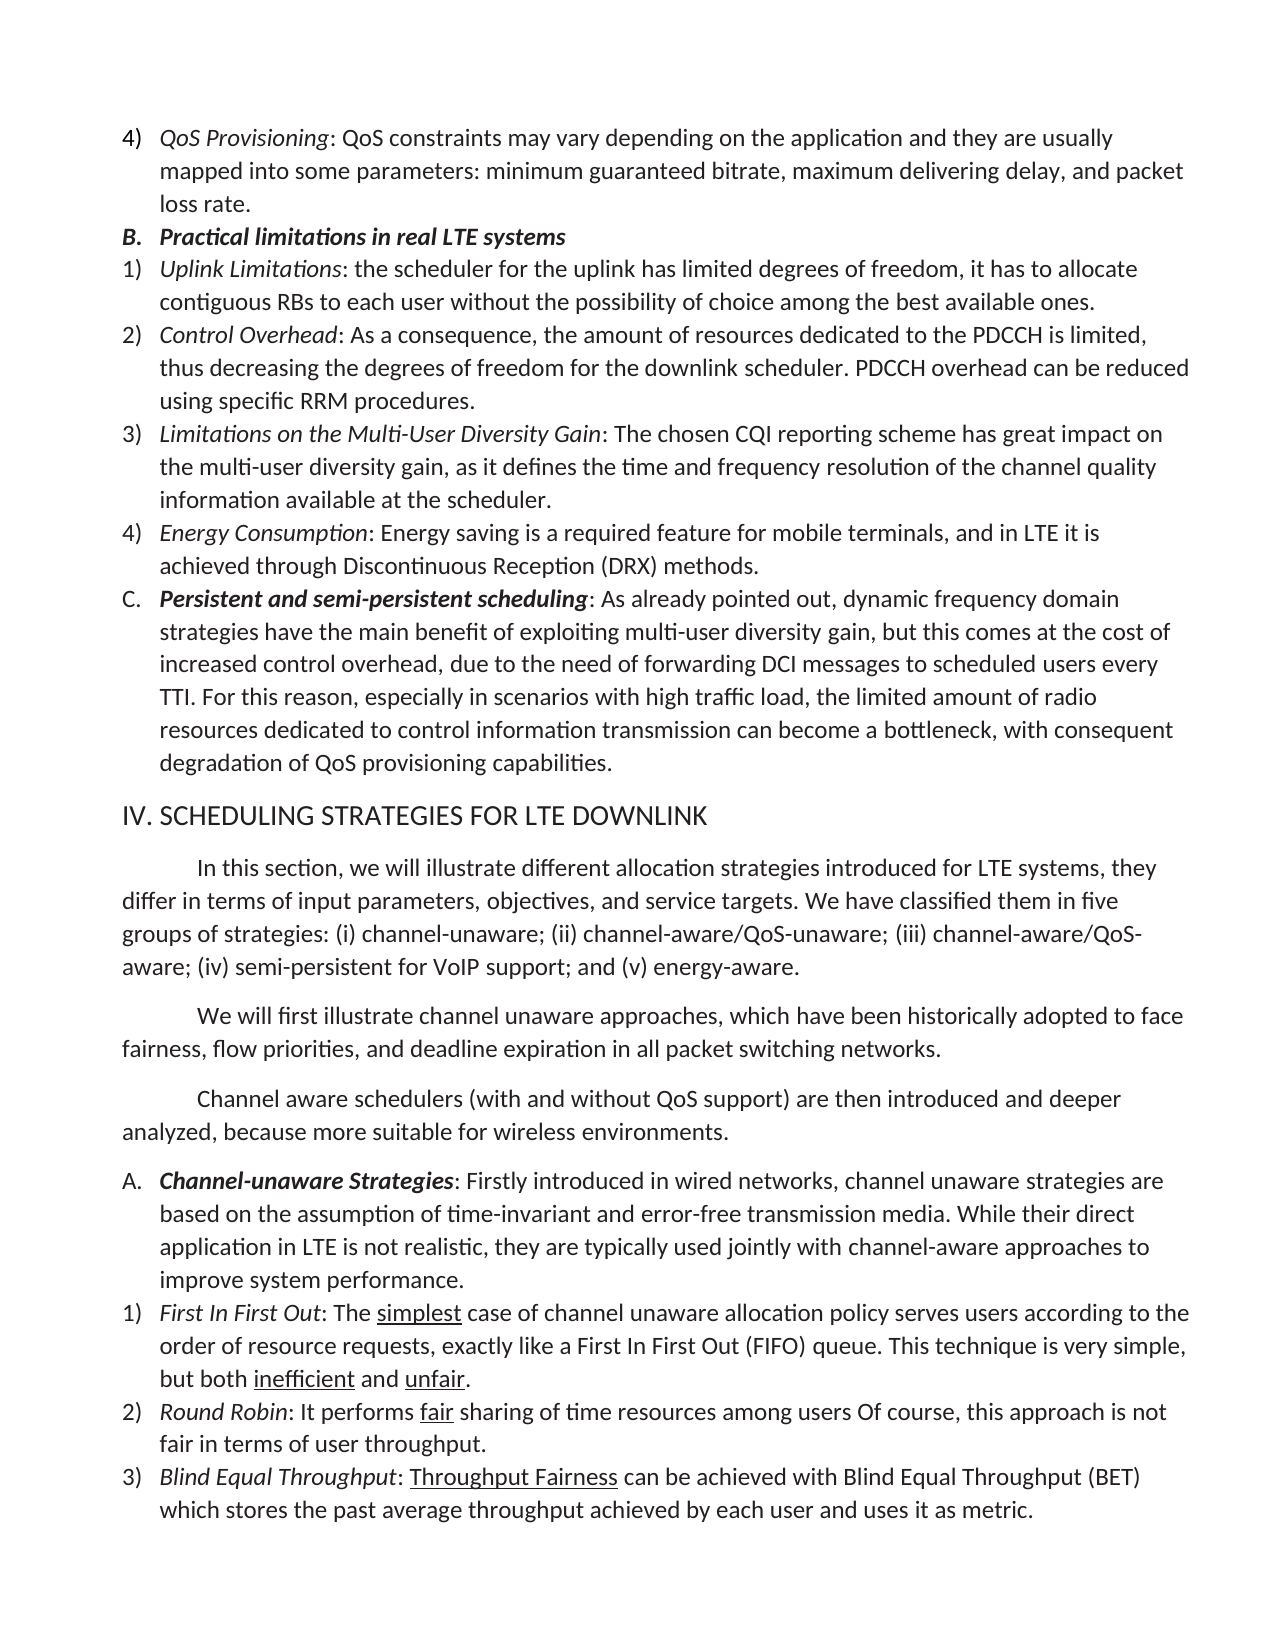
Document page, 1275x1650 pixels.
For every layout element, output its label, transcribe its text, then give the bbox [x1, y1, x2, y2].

list Persistent and semi-persistent scheduling: As already pointed out, dynamic frequency domain strategies have the main benefit of exploiting multi-user diversity gain, but this comes at the cost of increased control overhead, due to the need of forwarding DCI messages to scheduled users every TTI. For this reason, especially in scenarios with high traffic load, the limited amount of radio resources dedicated to control information transmission can become a bottleneck, with consequent degradation of QoS provisioning capabilities. [122, 583, 1191, 778]
list Round Robin: It performs fair sharing of time resources among users Of course, this approach is not fair in terms of user throughput. [122, 1396, 1191, 1459]
text In this section, we will illustrate different allocation strategies introduced for LTE systems, they differ in terms of input parameters, objectives, and service targets. We have classified them in five groups of strategies: (i) channel-unaware; (ii) channel-aware/QoS-unaware; (iii) channel-aware/QoS-aware; (iv) semi-persistent for VoIP support; and (v) energy-aware. [122, 852, 1191, 981]
text IV. SCHEDULING STRATEGIES FOR LTE DOWNLINK [122, 797, 1191, 832]
text We will first illustrate channel unaware approaches, which have been historically adopted to face fairness, flow priorities, and deadline expiration in all packet switching networks. [122, 1000, 1191, 1064]
list Limitations on the Multi-User Diversity Gain: The chosen CQI reporting scheme has great impact on the multi-user diversity gain, as it defines the time and frequency resolution of the channel quality information available at the scheduler. [122, 418, 1191, 514]
text Channel aware schedulers (with and without QoS support) are then introduced and deeper analyzed, because more suitable for wireless environments. [122, 1083, 1191, 1146]
list Control Overhead: As a consequence, the amount of resources dedicated to the PDCCH is limited, thus decreasing the degrees of freedom for the downlink scheduler. PDCCH overhead can be reduced using specific RRM procedures. [122, 319, 1191, 416]
list QoS Provisioning: QoS constraints may vary depending on the application and they are usually mapped into some parameters: minimum guaranteed bitrate, maximum delivering delay, and packet loss rate. [122, 122, 1191, 218]
list Channel-unaware Strategies: Firstly introduced in wired networks, channel unaware strategies are based on the assumption of time-invariant and error-free transmission media. While their direct application in LTE is not realistic, they are typically used jointly with channel-aware approaches to improve system performance. [122, 1165, 1191, 1294]
list Uplink Limitations: the scheduler for the uplink has limited degrees of freedom, it has to allocate contiguous RBs to each user without the possibility of choice among the best available ones. [122, 253, 1191, 317]
list Blind Equal Throughput: Throughput Fairness can be achieved with Blind Equal Throughput (BET) which stores the past average throughput achieved by each user and uses it as metric. [122, 1462, 1191, 1525]
list Practical limitations in real LTE systems [122, 221, 1191, 251]
list Energy Consumption: Energy saving is a required feature for mobile terminals, and in LTE it is achieved through Discontinuous Reception (DRX) methods. [122, 517, 1191, 580]
list First In First Out: The simplest case of channel unaware allocation policy serves users according to the order of resource requests, exactly like a First In First Out (FIFO) queue. This technique is very simple, but both inefficient and unfair. [122, 1297, 1191, 1393]
